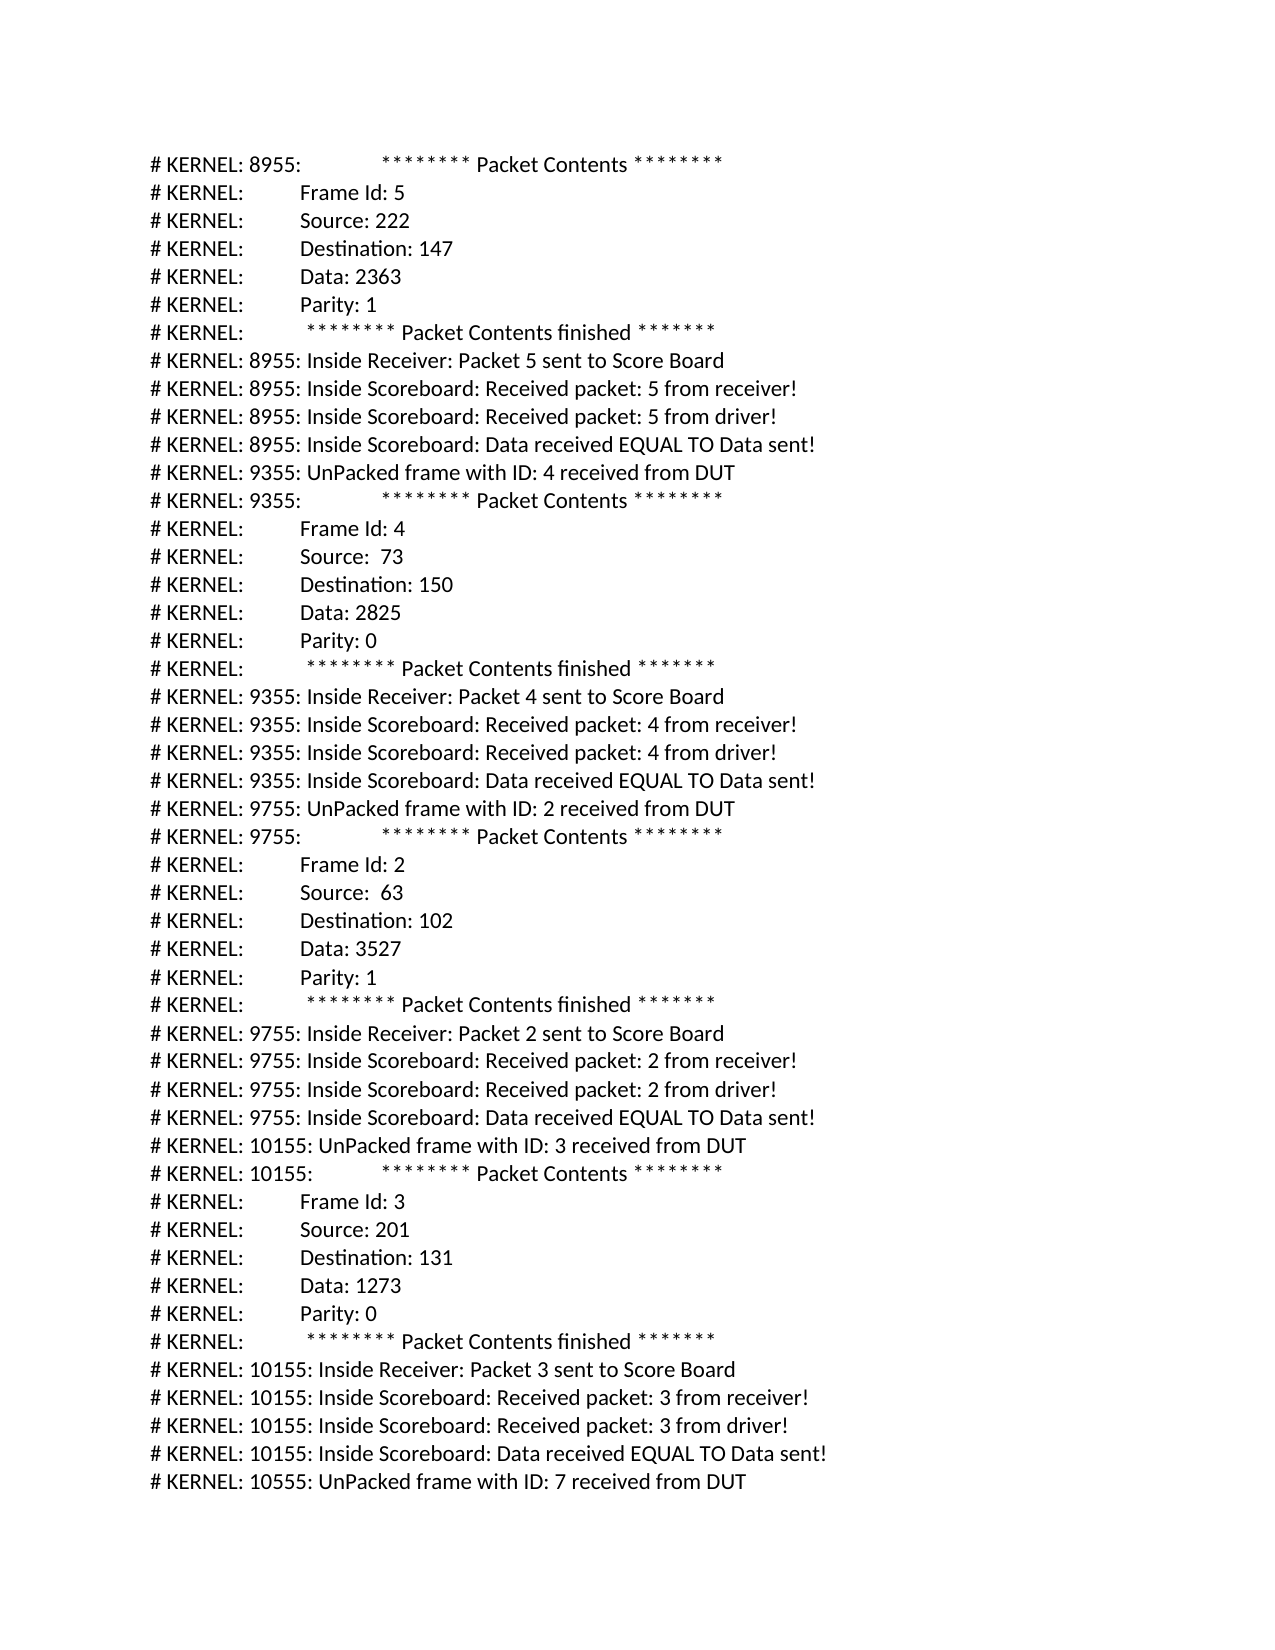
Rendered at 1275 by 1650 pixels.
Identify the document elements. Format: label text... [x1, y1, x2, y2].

text # KERNEL: Source: 63 [150, 878, 1125, 907]
text # KERNEL: 10155: ******** Packet Contents ******** [150, 1159, 1125, 1187]
text # KERNEL: Destination: 147 [150, 234, 1125, 262]
text # KERNEL: 9355: ******** Packet Contents ******** [150, 486, 1125, 514]
text # KERNEL: Data: 1273 [150, 1271, 1125, 1299]
text # KERNEL: 8955: Inside Scoreboard: Data received EQUAL TO Data sent! [150, 430, 1125, 458]
text # KERNEL: 8955: ******** Packet Contents ******** [150, 150, 1125, 178]
text # KERNEL: Source: 73 [150, 542, 1125, 570]
text # KERNEL: 10555: UnPacked frame with ID: 7 received from DUT [150, 1467, 1125, 1495]
text # KERNEL: Source: 222 [150, 206, 1125, 234]
text # KERNEL: Frame Id: 3 [150, 1187, 1125, 1215]
text # KERNEL: Parity: 0 [150, 626, 1125, 654]
text # KERNEL: Parity: 1 [150, 963, 1125, 991]
text # KERNEL: 9755: UnPacked frame with ID: 2 received from DUT [150, 794, 1125, 822]
text # KERNEL: ******** Packet Contents finished ******* [150, 991, 1125, 1019]
text # KERNEL: Destination: 131 [150, 1243, 1125, 1271]
text # KERNEL: Frame Id: 5 [150, 178, 1125, 206]
text # KERNEL: 8955: Inside Scoreboard: Received packet: 5 from receiver! [150, 374, 1125, 402]
text # KERNEL: Parity: 1 [150, 290, 1125, 318]
text # KERNEL: ******** Packet Contents finished ******* [150, 318, 1125, 346]
text # KERNEL: Data: 3527 [150, 934, 1125, 963]
text # KERNEL: Source: 201 [150, 1215, 1125, 1243]
text # KERNEL: 9355: Inside Receiver: Packet 4 sent to Score Board [150, 682, 1125, 710]
text # KERNEL: 10155: Inside Scoreboard: Received packet: 3 from driver! [150, 1411, 1125, 1439]
text # KERNEL: 9755: ******** Packet Contents ******** [150, 822, 1125, 851]
text # KERNEL: Destination: 102 [150, 907, 1125, 934]
text # KERNEL: 10155: Inside Receiver: Packet 3 sent to Score Board [150, 1355, 1125, 1383]
text # KERNEL: Parity: 0 [150, 1299, 1125, 1327]
text # KERNEL: Destination: 150 [150, 570, 1125, 598]
text # KERNEL: 10155: Inside Scoreboard: Received packet: 3 from receiver! [150, 1383, 1125, 1411]
text # KERNEL: 9355: Inside Scoreboard: Received packet: 4 from driver! [150, 738, 1125, 766]
text # KERNEL: 10155: Inside Scoreboard: Data received EQUAL TO Data sent! [150, 1439, 1125, 1467]
text # KERNEL: 8955: Inside Receiver: Packet 5 sent to Score Board [150, 346, 1125, 374]
text # KERNEL: 8955: Inside Scoreboard: Received packet: 5 from driver! [150, 402, 1125, 430]
text # KERNEL: 9755: Inside Scoreboard: Data received EQUAL TO Data sent! [150, 1103, 1125, 1131]
text # KERNEL: 9355: Inside Scoreboard: Received packet: 4 from receiver! [150, 710, 1125, 738]
text # KERNEL: ******** Packet Contents finished ******* [150, 654, 1125, 682]
text # KERNEL: 9755: Inside Scoreboard: Received packet: 2 from driver! [150, 1075, 1125, 1103]
text # KERNEL: ******** Packet Contents finished ******* [150, 1327, 1125, 1355]
text # KERNEL: Frame Id: 4 [150, 514, 1125, 542]
text # KERNEL: Frame Id: 2 [150, 851, 1125, 878]
text # KERNEL: 9355: Inside Scoreboard: Data received EQUAL TO Data sent! [150, 766, 1125, 794]
text # KERNEL: Data: 2363 [150, 262, 1125, 290]
text # KERNEL: 10155: UnPacked frame with ID: 3 received from DUT [150, 1131, 1125, 1159]
text # KERNEL: 9355: UnPacked frame with ID: 4 received from DUT [150, 458, 1125, 486]
text # KERNEL: Data: 2825 [150, 598, 1125, 626]
text # KERNEL: 9755: Inside Scoreboard: Received packet: 2 from receiver! [150, 1047, 1125, 1075]
text # KERNEL: 9755: Inside Receiver: Packet 2 sent to Score Board [150, 1019, 1125, 1047]
